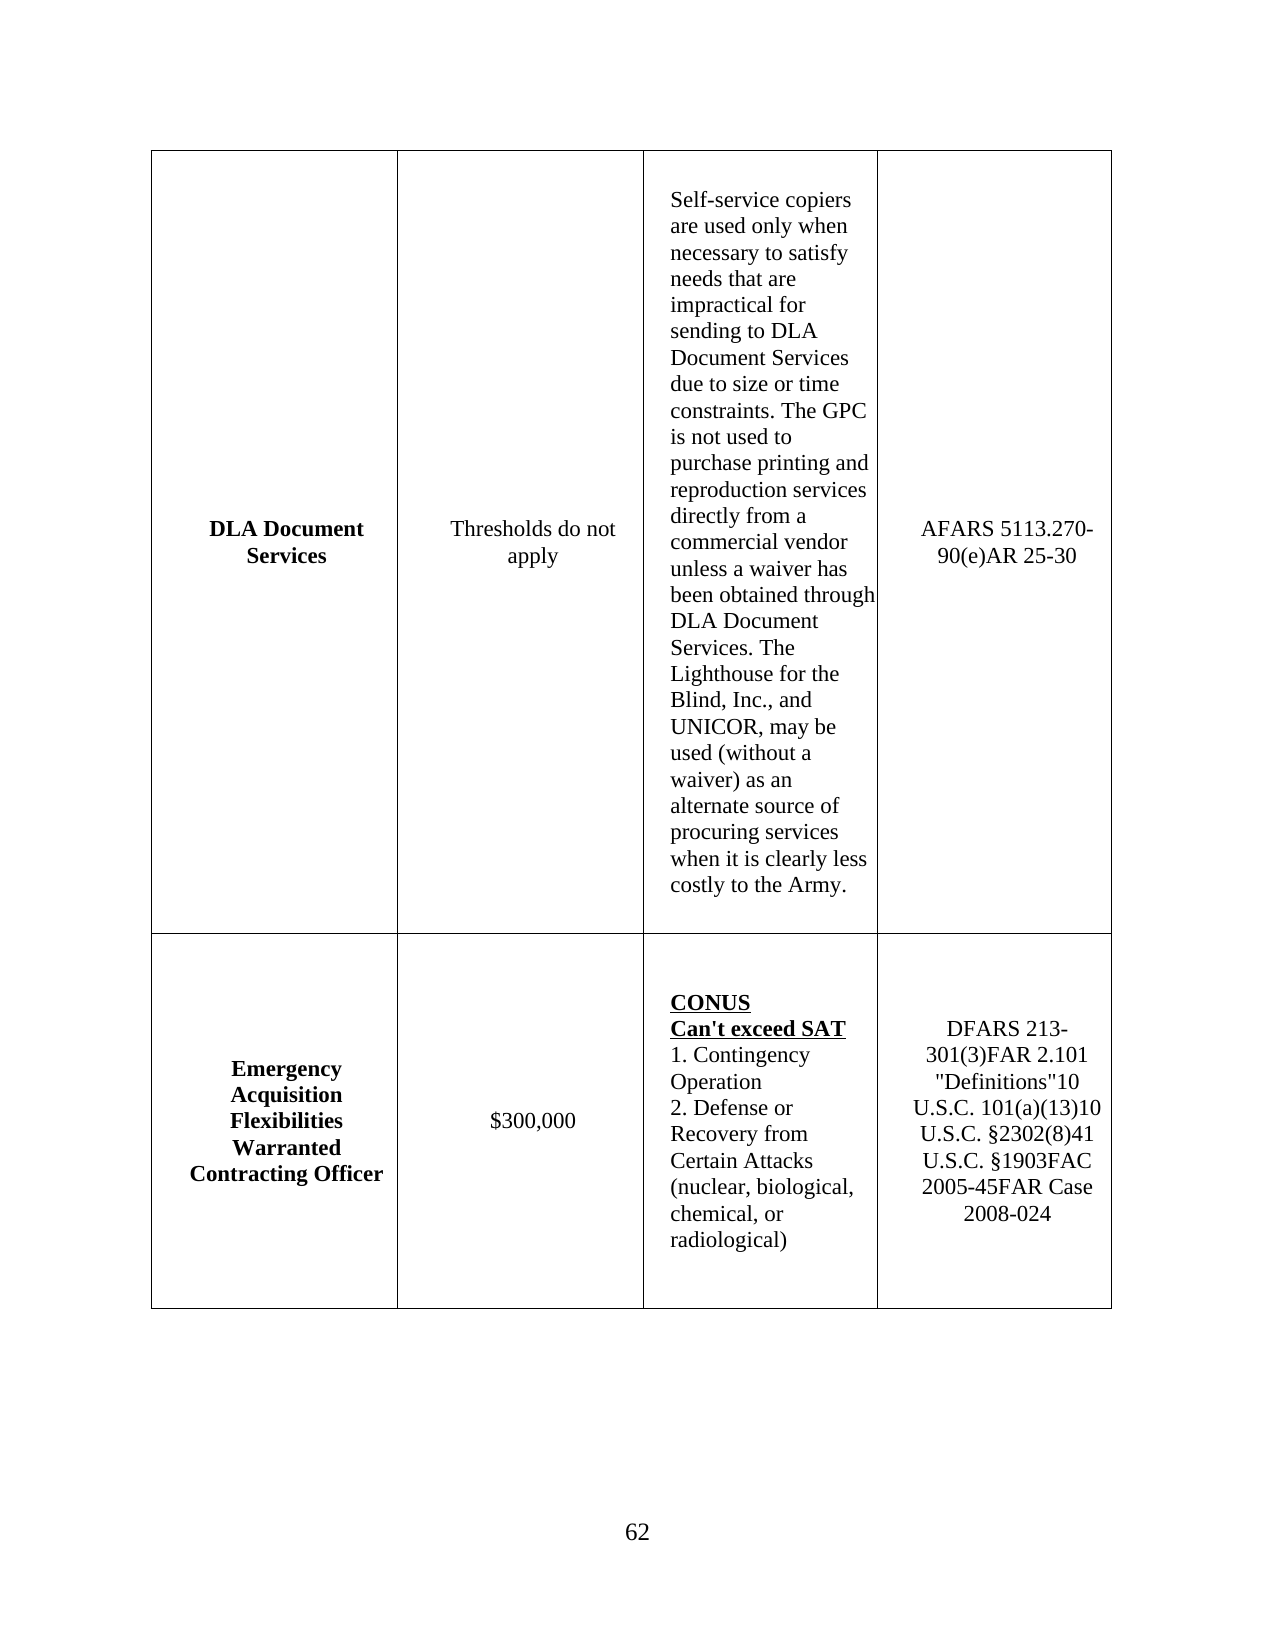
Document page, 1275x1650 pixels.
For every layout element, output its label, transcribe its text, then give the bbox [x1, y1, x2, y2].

table_cell Self-service copiers are used only when necessary to satisfy needs that are impractical for sending to DLA Document Services due to size or time constraints. The GPC is not used to purchase printing and reproduction services directly from a commercial vendor unless a waiver has been obtained through DLA Document Services. The Lighthouse for the Blind, Inc., and UNICOR, may be used (without a waiver) as an alternate source of procuring services when it is clearly less costly to the Army. [644, 151, 877, 933]
table_cell DLA Document Services [152, 151, 397, 933]
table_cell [878, 934, 1111, 1308]
table_cell Thresholds do not apply [398, 151, 643, 933]
table_cell CONUS Can't exceed SAT 1. Contingency Operation 2. Defense or Recovery from Certain Attacks (nuclear, biological, chemical, or radiological) [644, 934, 877, 1308]
table_cell $300,000 [398, 934, 643, 1308]
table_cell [152, 934, 397, 1308]
table_cell AFARS 5113.270-90(e)AR 25-30 [878, 151, 1111, 933]
